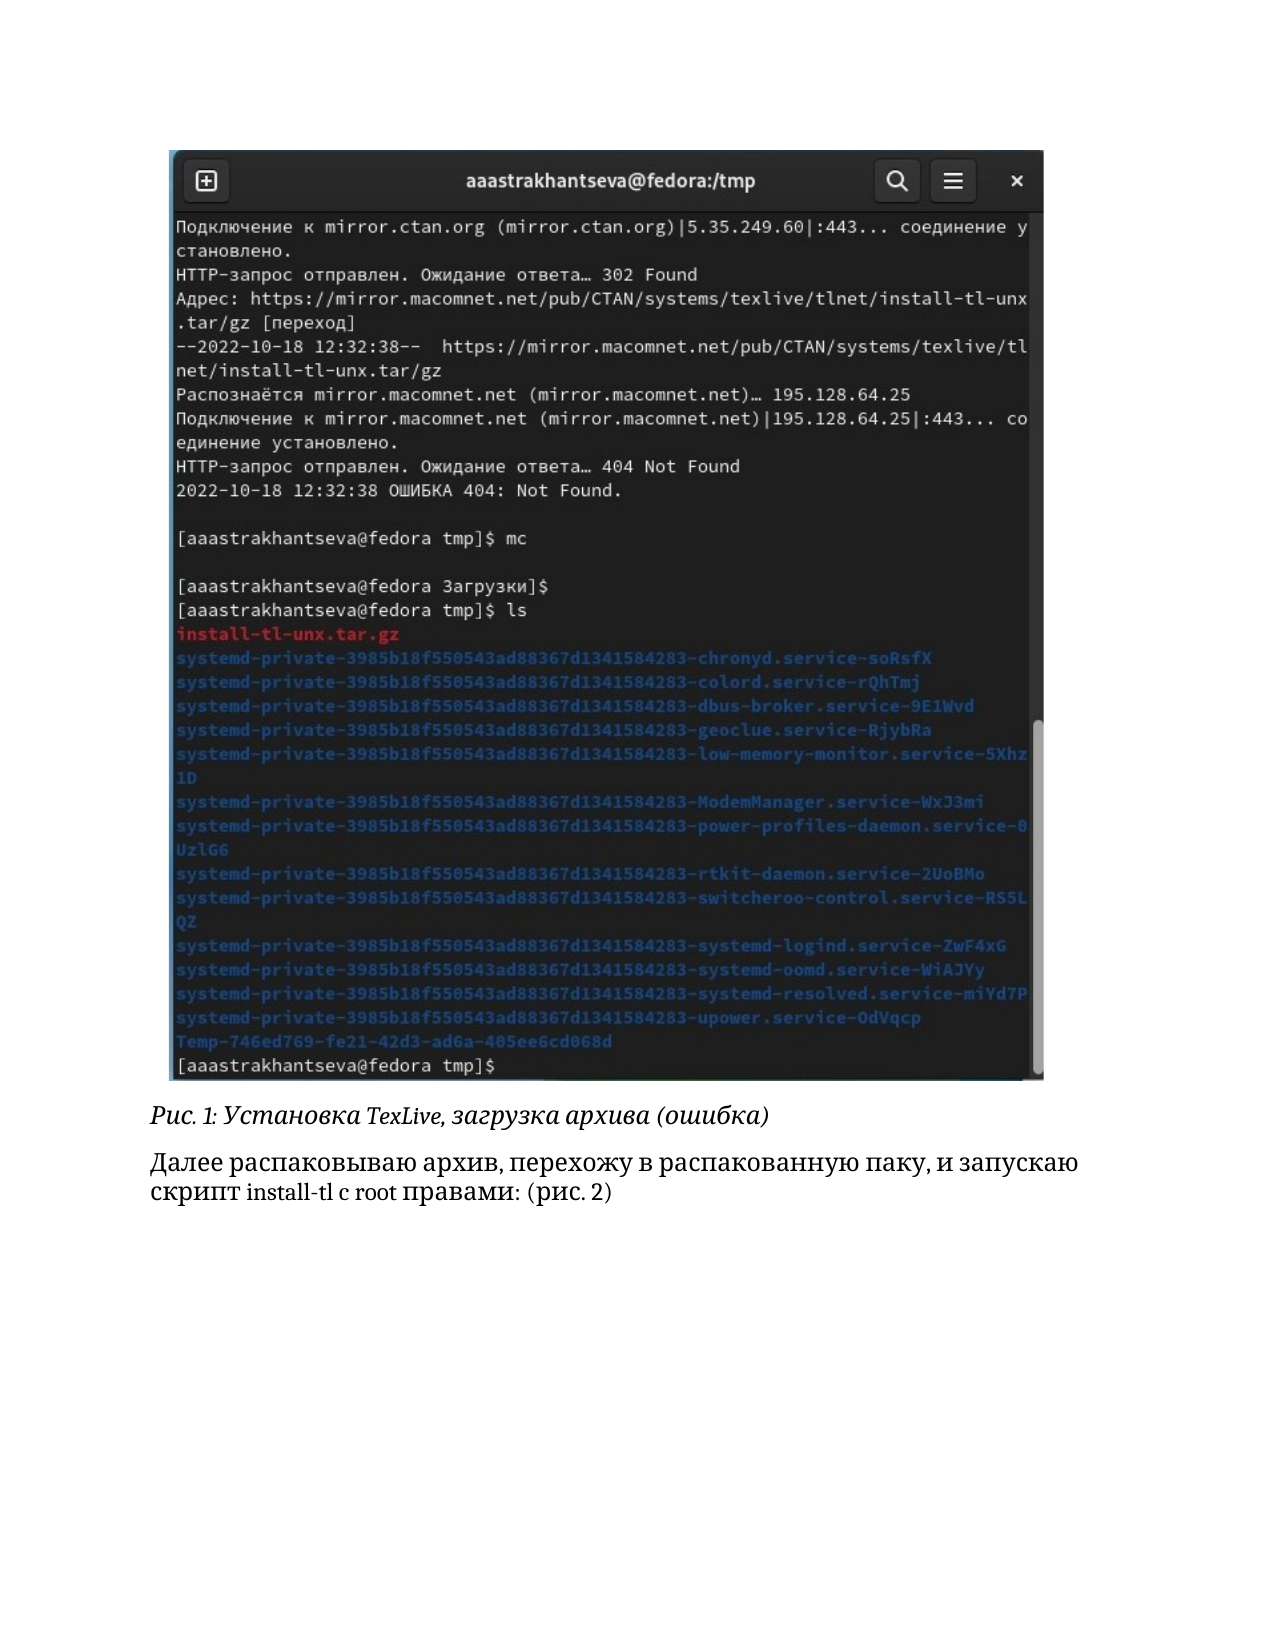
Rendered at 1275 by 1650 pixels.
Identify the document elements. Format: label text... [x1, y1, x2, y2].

picture [168, 150, 1044, 1081]
text Рис. 1: Установка TexLive, загрузка архива (ошибка) [150, 1102, 1125, 1130]
text Далее распаковываю архив, перехожу в распакованную паку, и запускаю скрипт install-tl c root правами: (рис. 2) [150, 1149, 1125, 1207]
